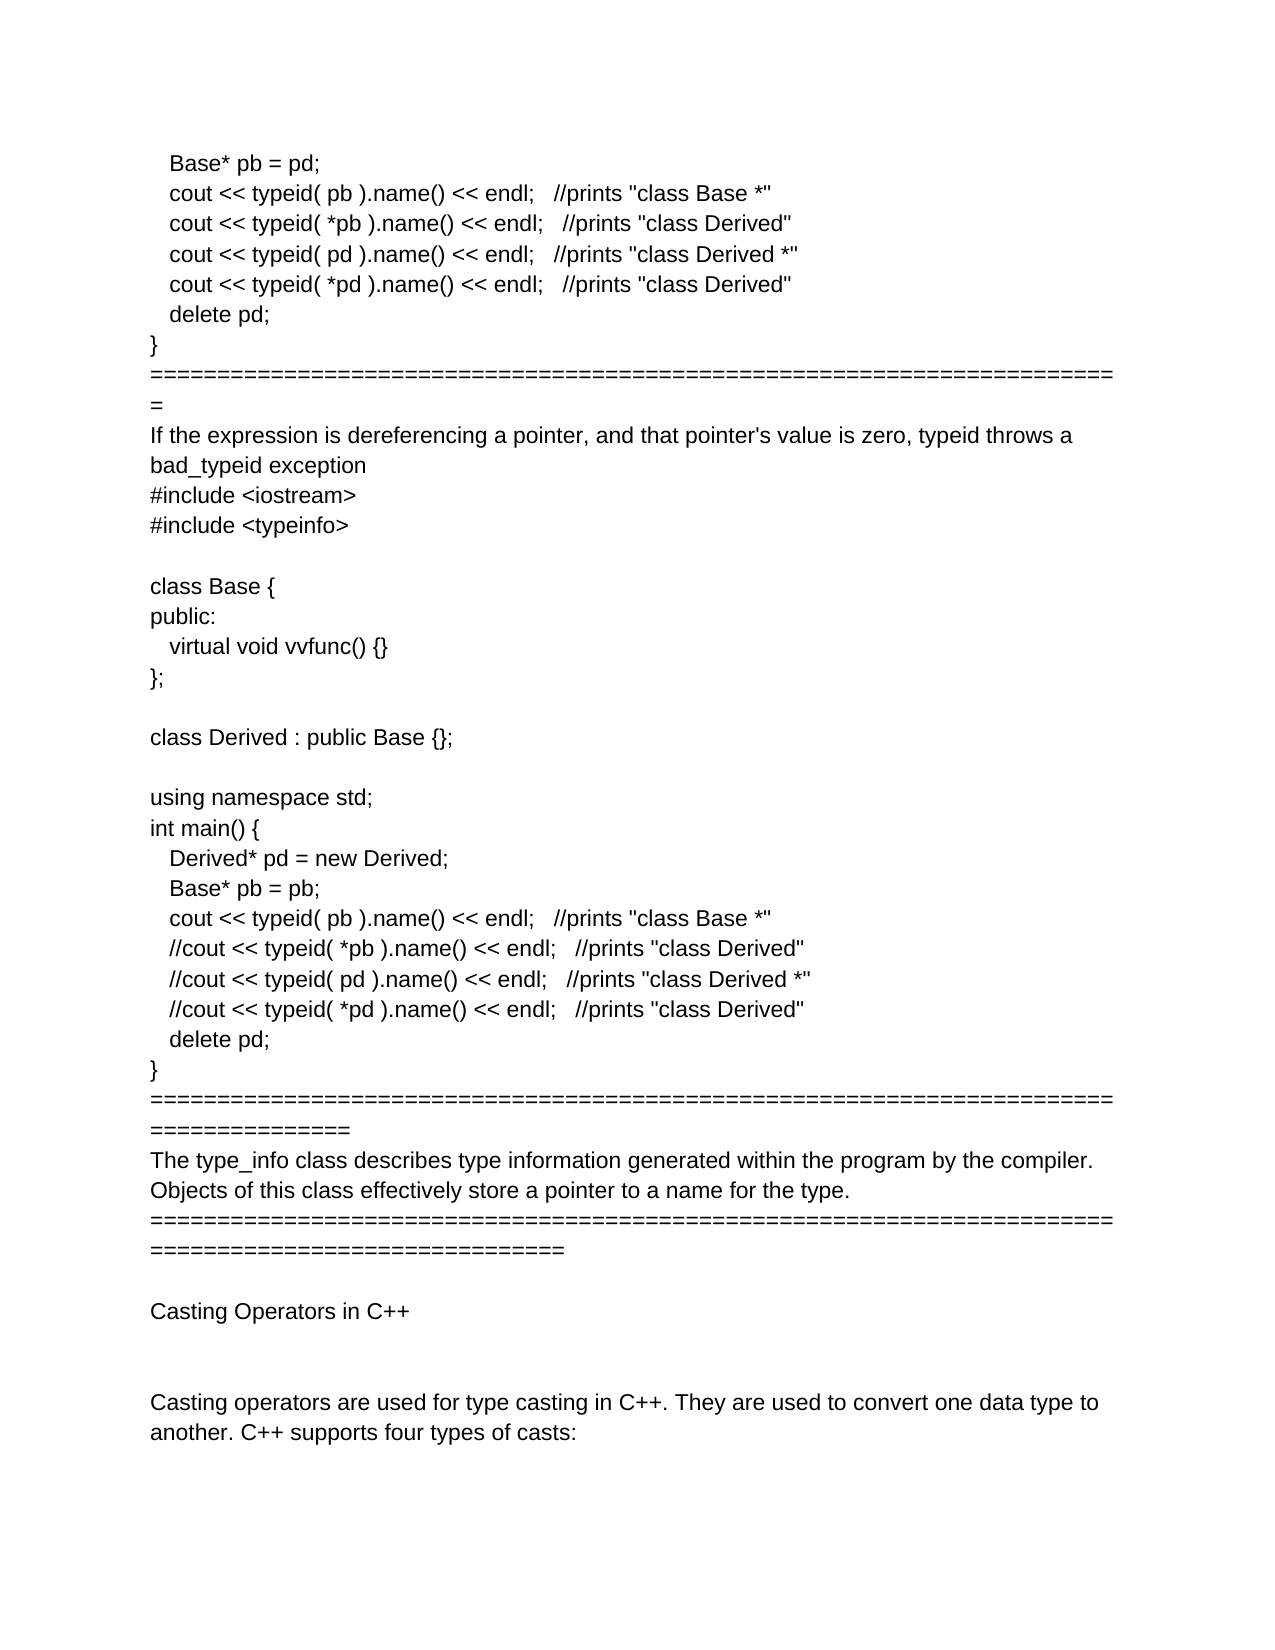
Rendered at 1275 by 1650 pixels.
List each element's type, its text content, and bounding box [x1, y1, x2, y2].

text public: [150, 603, 1125, 629]
text #include <iostream> [150, 482, 1125, 509]
text cout << typeid( *pb ).name() << endl; //prints "class Derived" [150, 210, 1125, 237]
text cout << typeid( pd ).name() << endl; //prints "class Derived *" [150, 241, 1125, 267]
text //cout << typeid( pd ).name() << endl; //prints "class Derived *" [150, 966, 1125, 992]
text virtual void vvfunc() {} [150, 633, 1125, 660]
text cout << typeid( pb ).name() << endl; //prints "class Base *" [150, 905, 1125, 932]
text Base* pb = pd; [150, 150, 1125, 176]
text Casting Operators in C++ [150, 1298, 1125, 1324]
text Derived* pd = new Derived; [150, 845, 1125, 871]
text //cout << typeid( *pd ).name() << endl; //prints "class Derived" [150, 996, 1125, 1022]
text class Base { [150, 573, 1125, 599]
text delete pd; [150, 301, 1125, 327]
text cout << typeid( pb ).name() << endl; //prints "class Base *" [150, 180, 1125, 207]
text } [150, 1056, 1125, 1083]
text Casting operators are used for type casting in C++. They are used to convert one data type to another. C++ supports four types of casts: [150, 1388, 1125, 1445]
text delete pd; [150, 1026, 1125, 1052]
text Base* pb = pb; [150, 875, 1125, 901]
text #include <typeinfo> [150, 512, 1125, 539]
text The type_info class describes type information generated within the program by the compiler. Objects of this class effectively store a pointer to a name for the type. [150, 1147, 1125, 1203]
text class Derived : public Base {}; [150, 724, 1125, 750]
text ======================================================================================================= [150, 1207, 1125, 1264]
text }; [150, 663, 1125, 690]
text If the expression is dereferencing a pointer, and that pointer's value is zero, typeid throws a bad_typeid exception [150, 422, 1125, 478]
text using namespace std; [150, 784, 1125, 811]
text //cout << typeid( *pb ).name() << endl; //prints "class Derived" [150, 935, 1125, 962]
text } [150, 331, 1125, 358]
text ========================================================================= [150, 361, 1125, 418]
text ======================================================================================= [150, 1086, 1125, 1143]
text int main() { [150, 814, 1125, 841]
text cout << typeid( *pd ).name() << endl; //prints "class Derived" [150, 271, 1125, 297]
